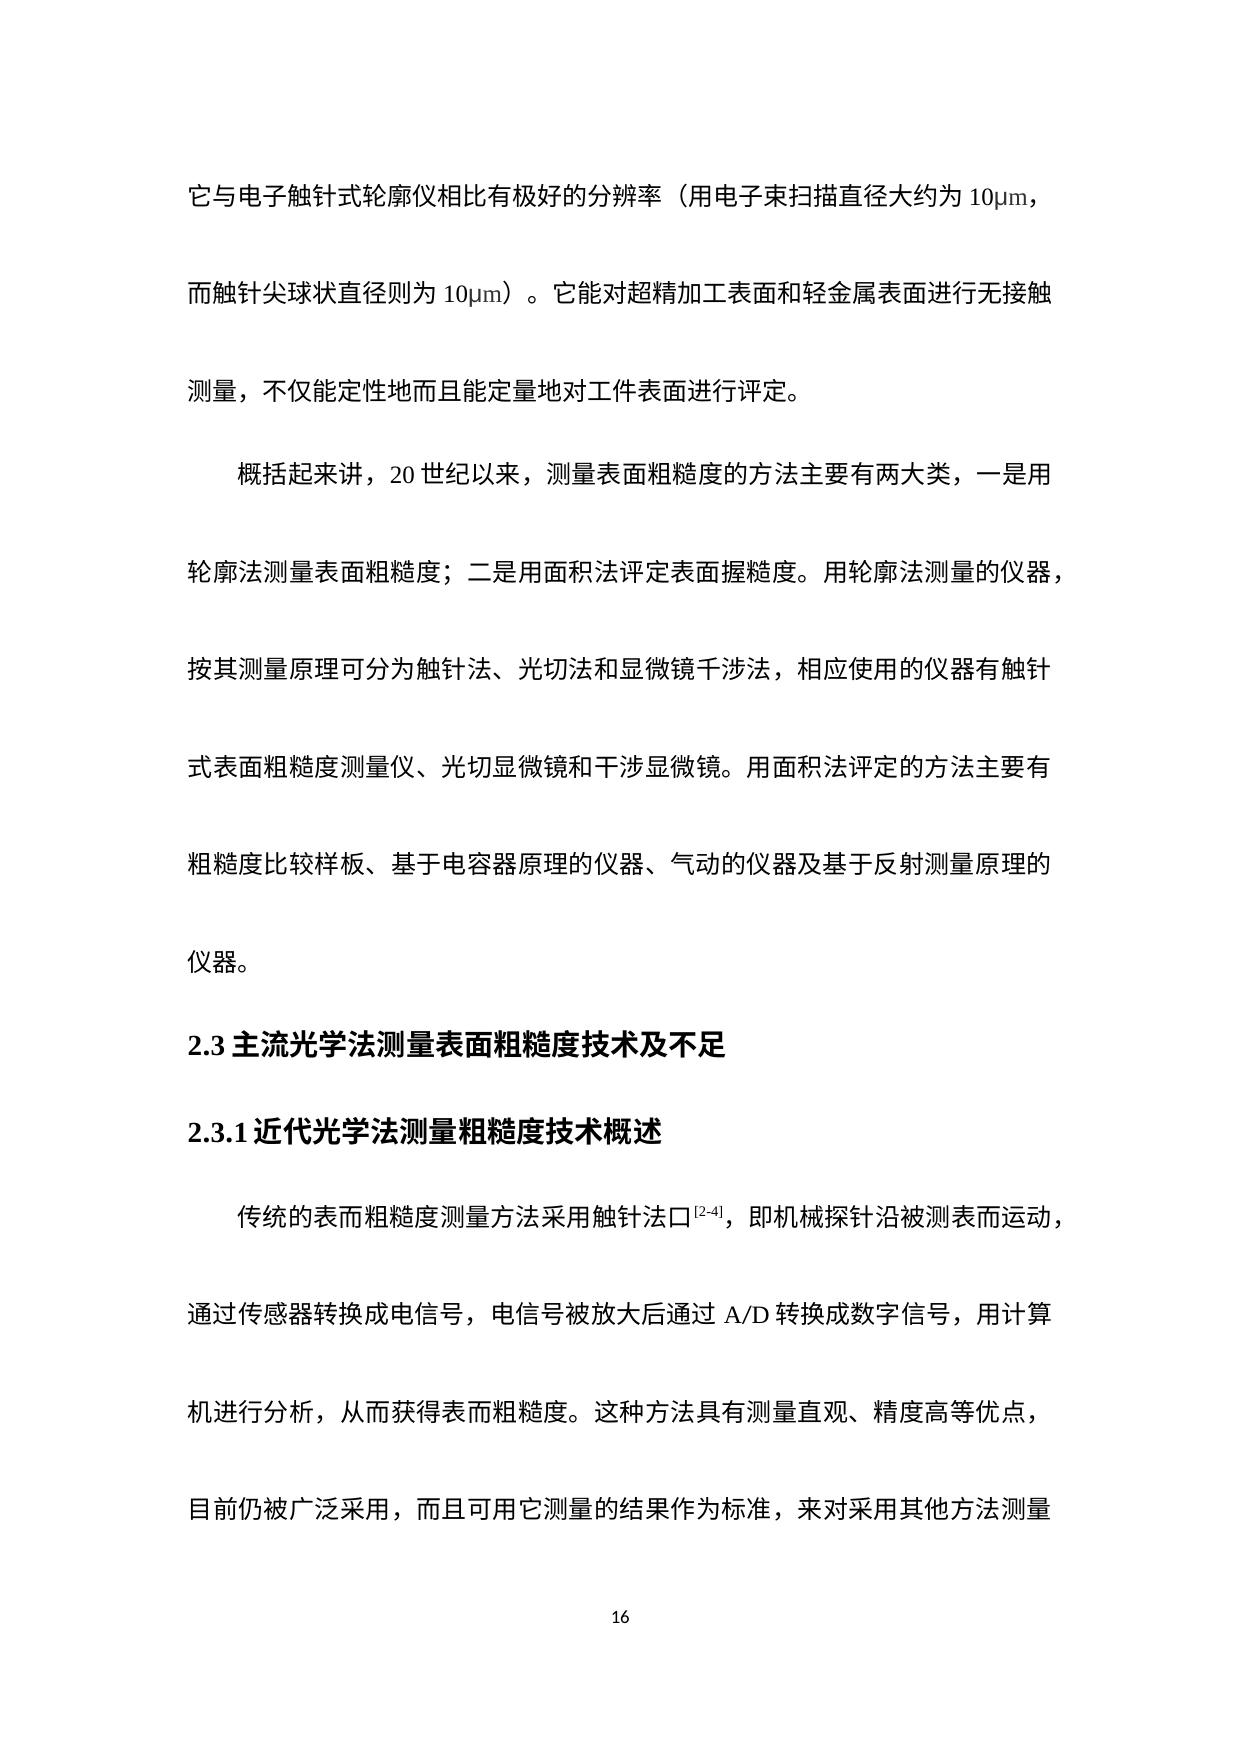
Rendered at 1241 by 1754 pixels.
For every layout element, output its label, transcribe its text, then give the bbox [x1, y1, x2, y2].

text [187, 1183, 1053, 1541]
subtitle 2.3主流光学法测量表面粗糙度技术及不足 [187, 1011, 1053, 1076]
text 概括起来讲，20世纪以来，测量表面粗糙度的方法主要有两大类，一是用轮廓法测量表面粗糙度；二是用面积法评定表面握糙度。用轮廓法测量的仪器，按其测量原理可分为触针法、光切法和显微镜千涉法，相应使用的仪器有触针式表面粗糙度测量仪、光切显微镜和干涉显微镜。用面积法评定的方法主要有粗糙度比较样板、基于电容器原理的仪器、气动的仪器及基于反射测量原理的仪器。 [187, 440, 1053, 993]
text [187, 162, 1053, 422]
subtitle 2.3.1近代光学法测量粗糙度技术概述 [187, 1097, 1053, 1162]
